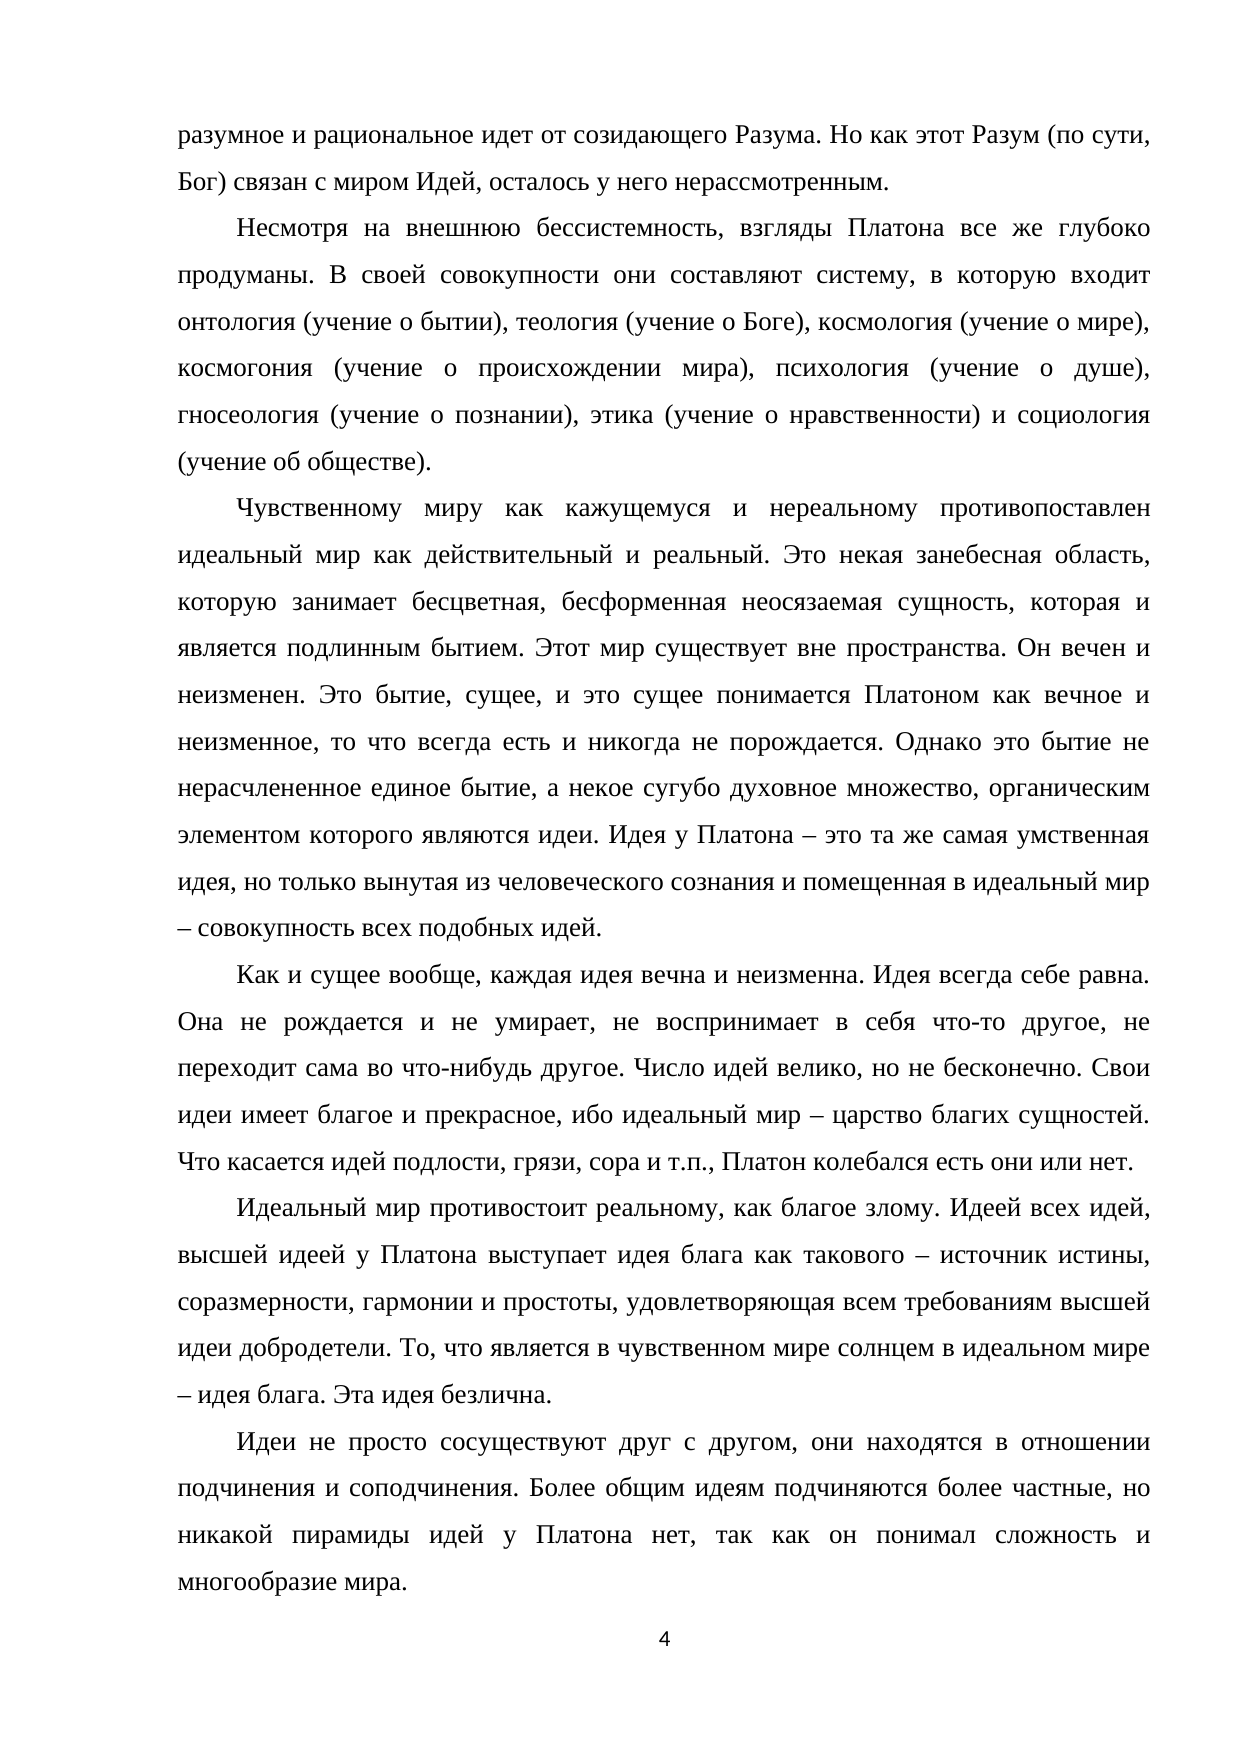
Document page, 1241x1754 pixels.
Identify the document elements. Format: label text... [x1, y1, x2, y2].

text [177, 118, 1152, 196]
text Как и сущее вообще, каждая идея вечна и неизменна. Идея всегда себе равна. Она не рождается и не умирает, не воспринимает в себя что-то другое, не переходит сама во что-нибудь другое. Число идей велико, но не бесконечно. Свои идеи имеет благое и прекрасное, ибо идеальный мир – царство благих сущностей. Что касается идей подлости, грязи, сора и т.п., Платон колебался есть они или нет. [177, 958, 1152, 1176]
text Идеальный мир противостоит реальному, как благое злому. Идеей всех идей, высшей идеей у Платона выступает идея блага как такового – источник истины, соразмерности, гармонии и простоты, удовлетворяющая всем требованиям высшей идеи добродетели. То, что является в чувственном мире солнцем в идеальном мире – идея блага. Эта идея безлична. [177, 1191, 1152, 1409]
text Чувственному миру как кажущемуся и нереальному противопоставлен идеальный мир как действительный и реальный. Это некая занебесная область, которую занимает бесцветная, бесформенная неосязаемая сущность, которая и является подлинным бытием. Этот мир существует вне пространства. Он вечен и неизменен. Это бытие, сущее, и это сущее понимается Платоном как вечное и неизменное, то что всегда есть и никогда не порождается. Однако это бытие не нерасчлененное единое бытие, а некое сугубо духовное множество, органическим элементом которого являются идеи. Идея у Платона – это та же самая умственная идея, но только вынутая из человеческого сознания и помещенная в идеальный мир – совокупность всех подобных идей. [177, 491, 1152, 943]
text Несмотря на внешнюю бессистемность, взгляды Платона все же глубоко продуманы. В своей совокупности они составляют систему, в которую входит онтология (учение о бытии), теология (учение о Боге), космология (учение о мире), космогония (учение о происхождении мира), психология (учение о душе), гносеология (учение о познании), этика (учение о нравственности) и социология (учение об обществе). [177, 211, 1152, 476]
text Идеи не просто сосуществуют друг с другом, они находятся в отношении подчинения и соподчинения. Более общим идеям подчиняются более частные, но никакой пирамиды идей у Платона нет, так как он понимал сложность и многообразие мира. [177, 1425, 1152, 1596]
